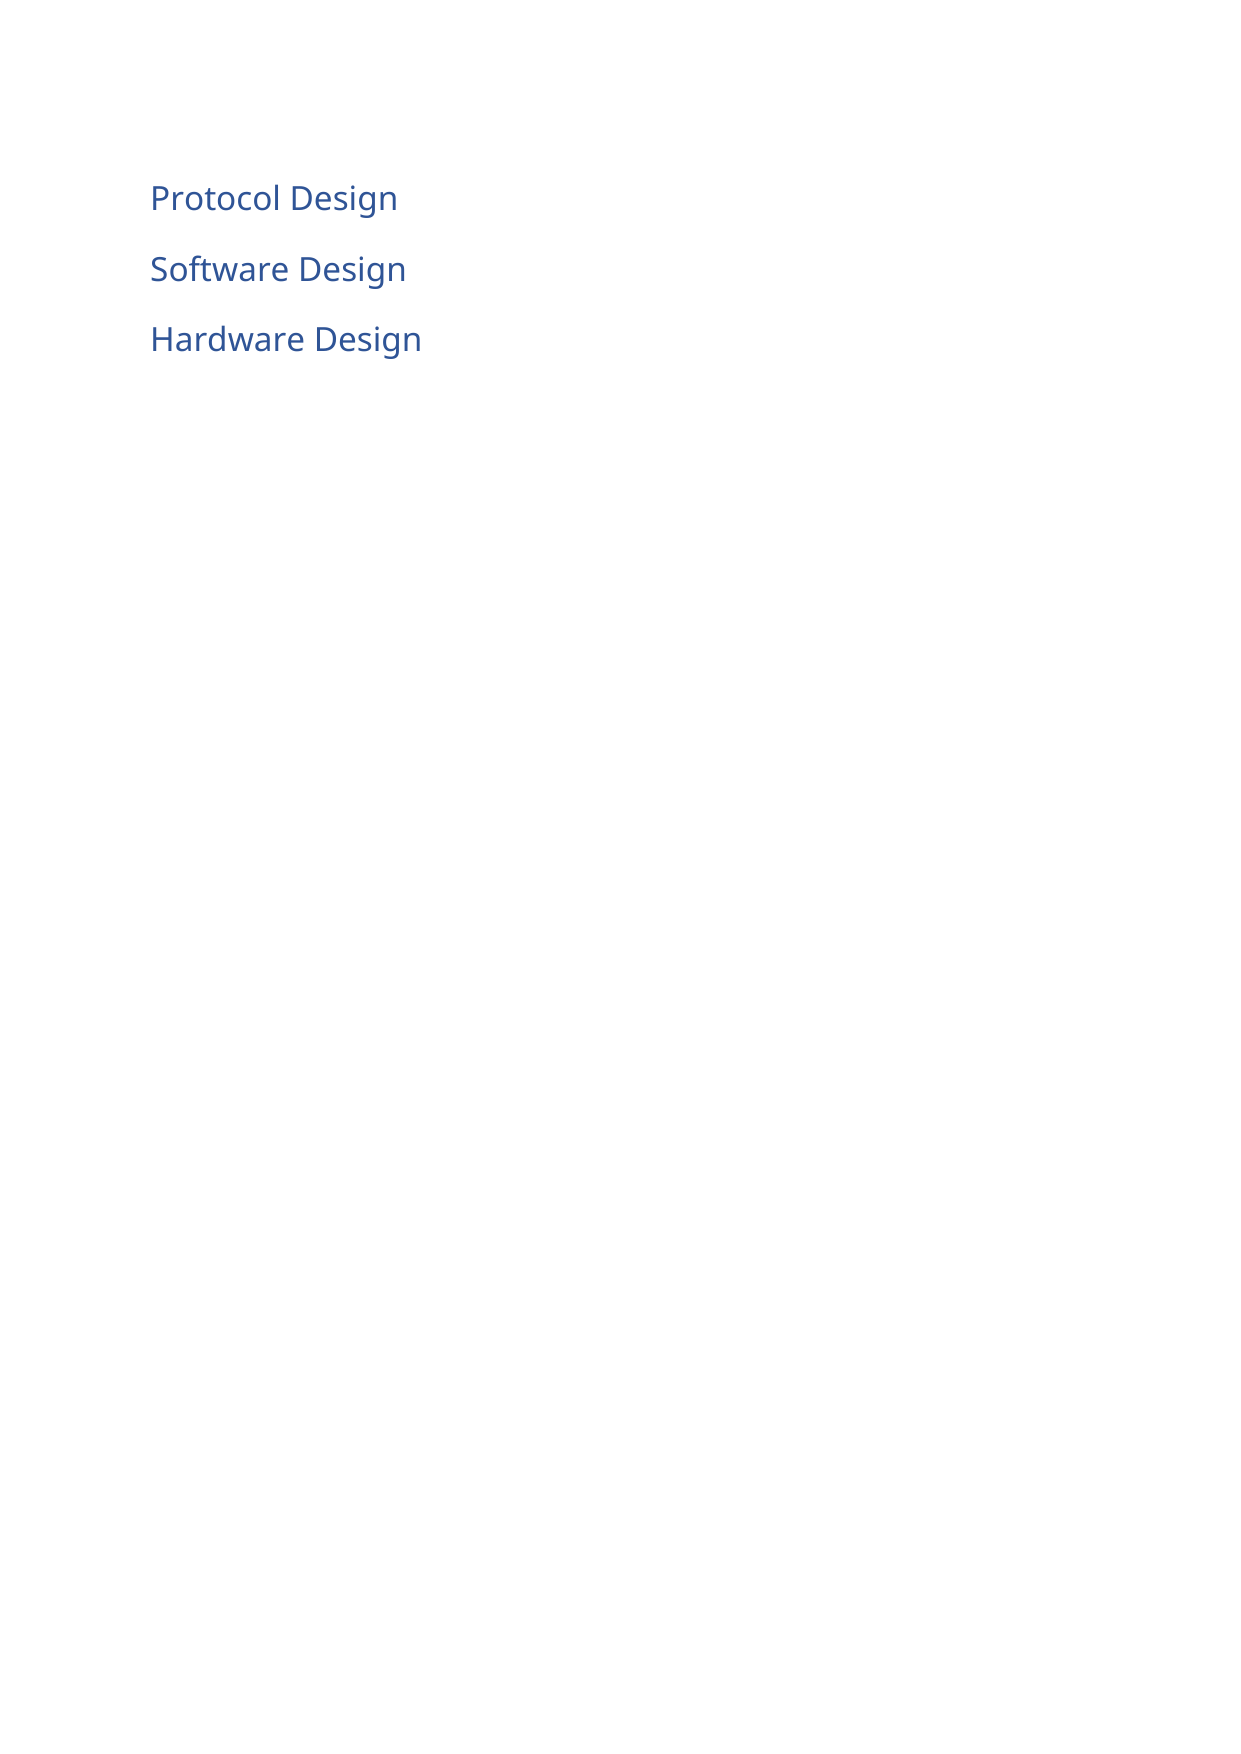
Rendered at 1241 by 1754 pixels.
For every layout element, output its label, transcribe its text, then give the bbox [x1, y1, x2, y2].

subtitle Software Design [150, 245, 1090, 291]
subtitle Hardware Design [150, 316, 1090, 361]
subtitle Protocol Design [150, 175, 1090, 220]
